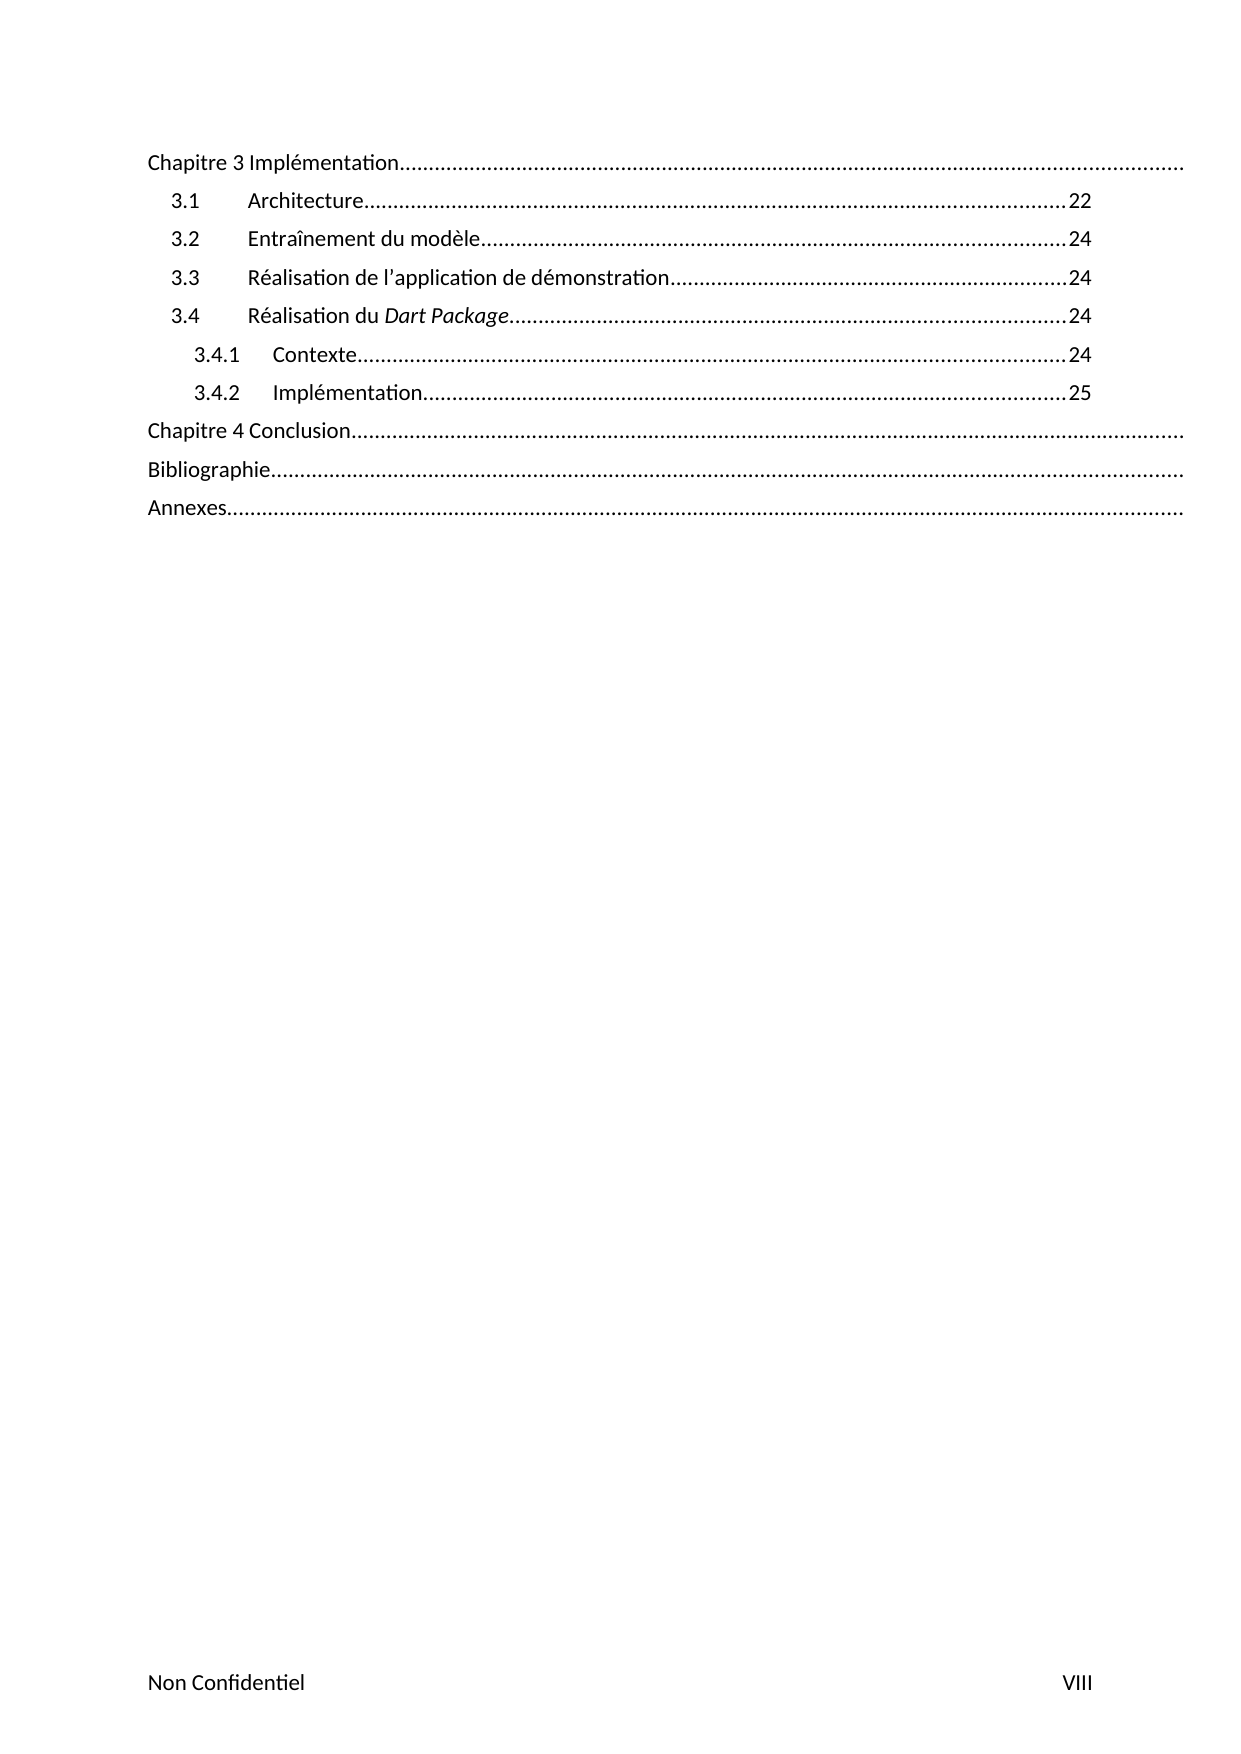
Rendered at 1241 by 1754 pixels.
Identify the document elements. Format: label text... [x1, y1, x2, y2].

text 3.4.2 Implémentation 25 [193, 378, 1093, 406]
text 3.4.1 Contexte 24 [193, 340, 1093, 368]
text 3.1 Architecture 22 [171, 186, 1093, 214]
text Chapitre 3 Implémentation 22 [148, 148, 1093, 176]
text 3.4 Réalisation du Dart Package 24 [171, 301, 1093, 329]
text 3.3 Réalisation de l’application de démonstration 24 [171, 263, 1093, 291]
text Chapitre 4 Conclusion 28 [148, 417, 1093, 445]
text Bibliographie 29 [148, 455, 1093, 483]
text Annexes 30 [148, 493, 1093, 522]
text 3.2 Entraînement du modèle 24 [171, 224, 1093, 252]
